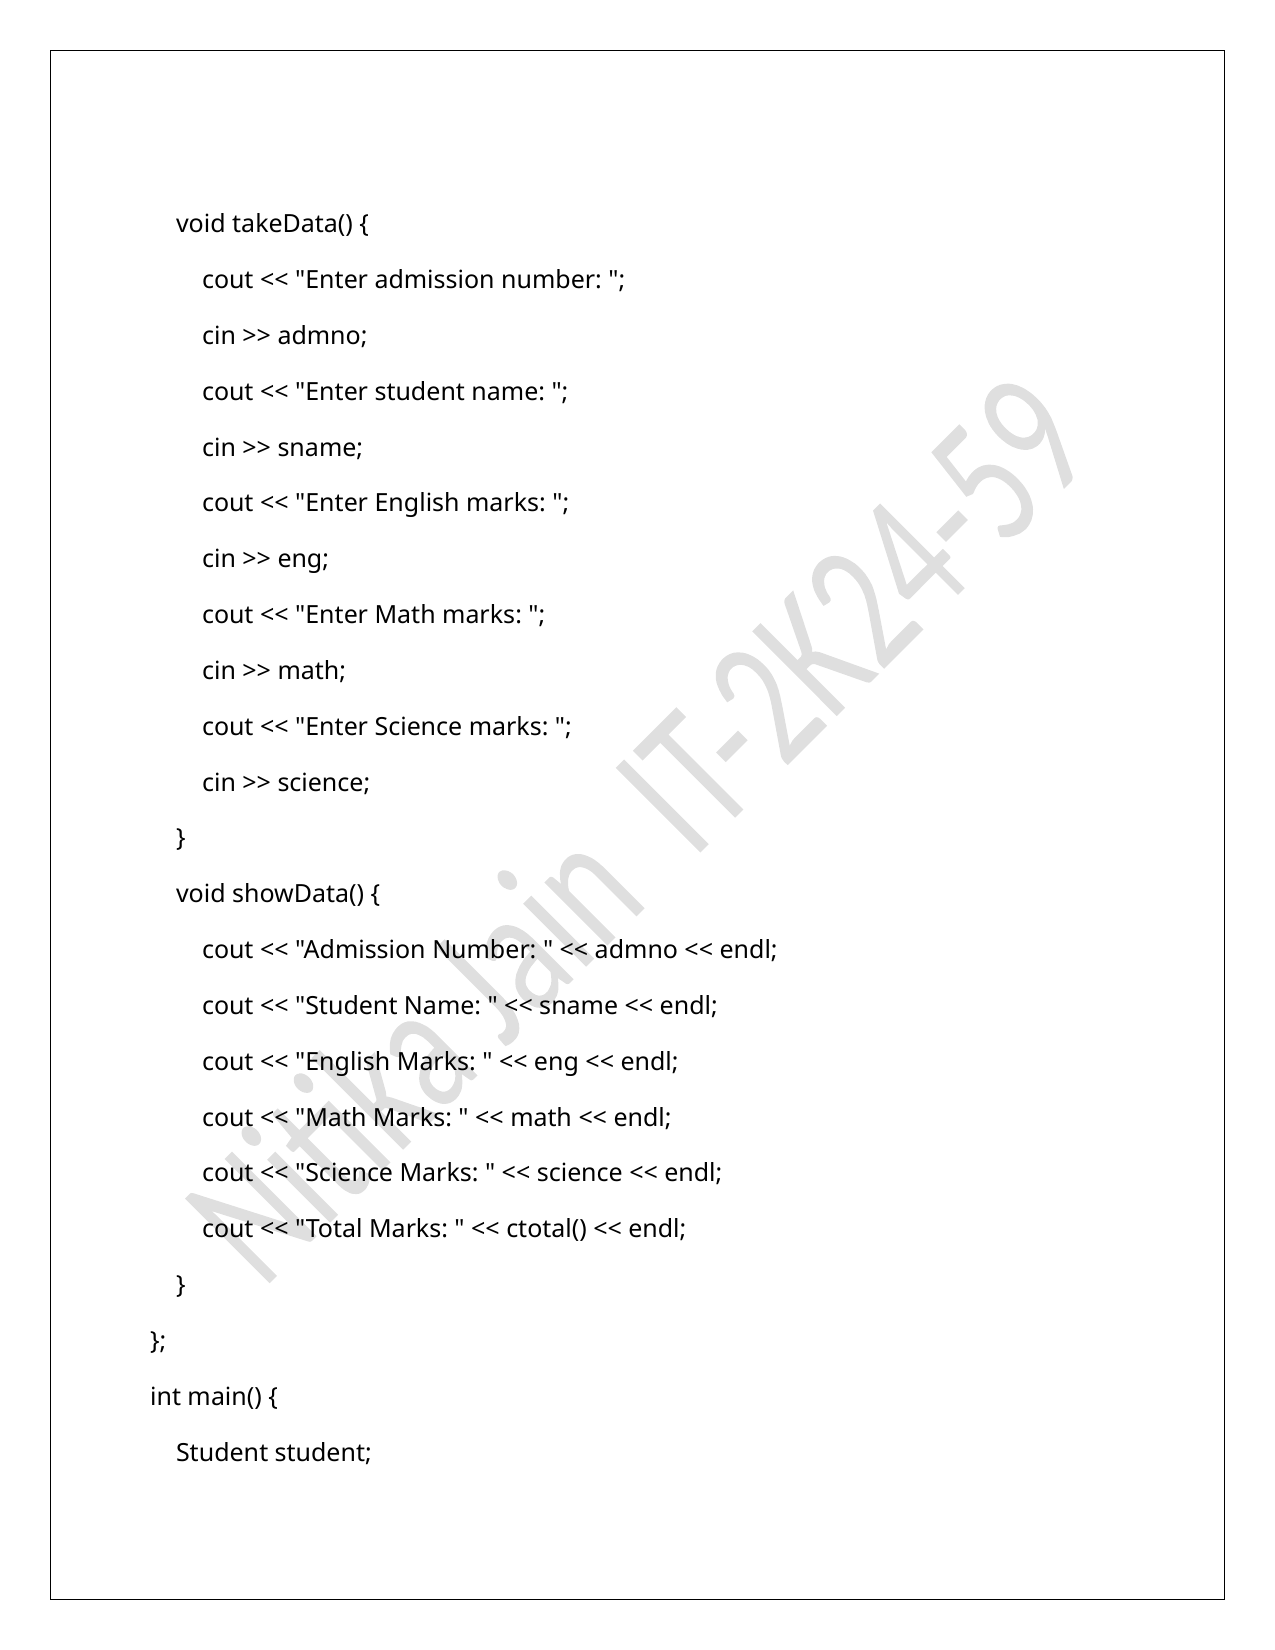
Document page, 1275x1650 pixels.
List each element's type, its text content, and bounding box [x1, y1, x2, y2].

text cout << "Enter admission number: "; [150, 262, 1125, 296]
text cout << "Enter Math marks: "; [150, 597, 1125, 631]
text int main() { [150, 1378, 1125, 1412]
text cout << "Enter English marks: "; [150, 485, 1125, 519]
text cout << "Math Marks: " << math << endl; [150, 1099, 1125, 1133]
text } [150, 1267, 1125, 1301]
text }; [150, 1322, 1125, 1357]
text cin >> eng; [150, 541, 1125, 575]
text void showData() { [150, 876, 1125, 910]
text cout << "Admission Number: " << admno << endl; [150, 932, 1125, 966]
text cin >> admno; [150, 317, 1125, 352]
text cout << "Enter Science marks: "; [150, 708, 1125, 742]
text cout << "Science Marks: " << science << endl; [150, 1155, 1125, 1189]
text cin >> math; [150, 652, 1125, 687]
text cout << "Total Marks: " << ctotal() << endl; [150, 1211, 1125, 1245]
text cout << "Enter student name: "; [150, 373, 1125, 407]
text void takeData() { [150, 206, 1125, 240]
text cin >> sname; [150, 429, 1125, 463]
text cin >> science; [150, 764, 1125, 798]
text cout << "English Marks: " << eng << endl; [150, 1043, 1125, 1077]
text Student student; [150, 1434, 1125, 1468]
text cout << "Student Name: " << sname << endl; [150, 987, 1125, 1022]
text } [150, 820, 1125, 854]
